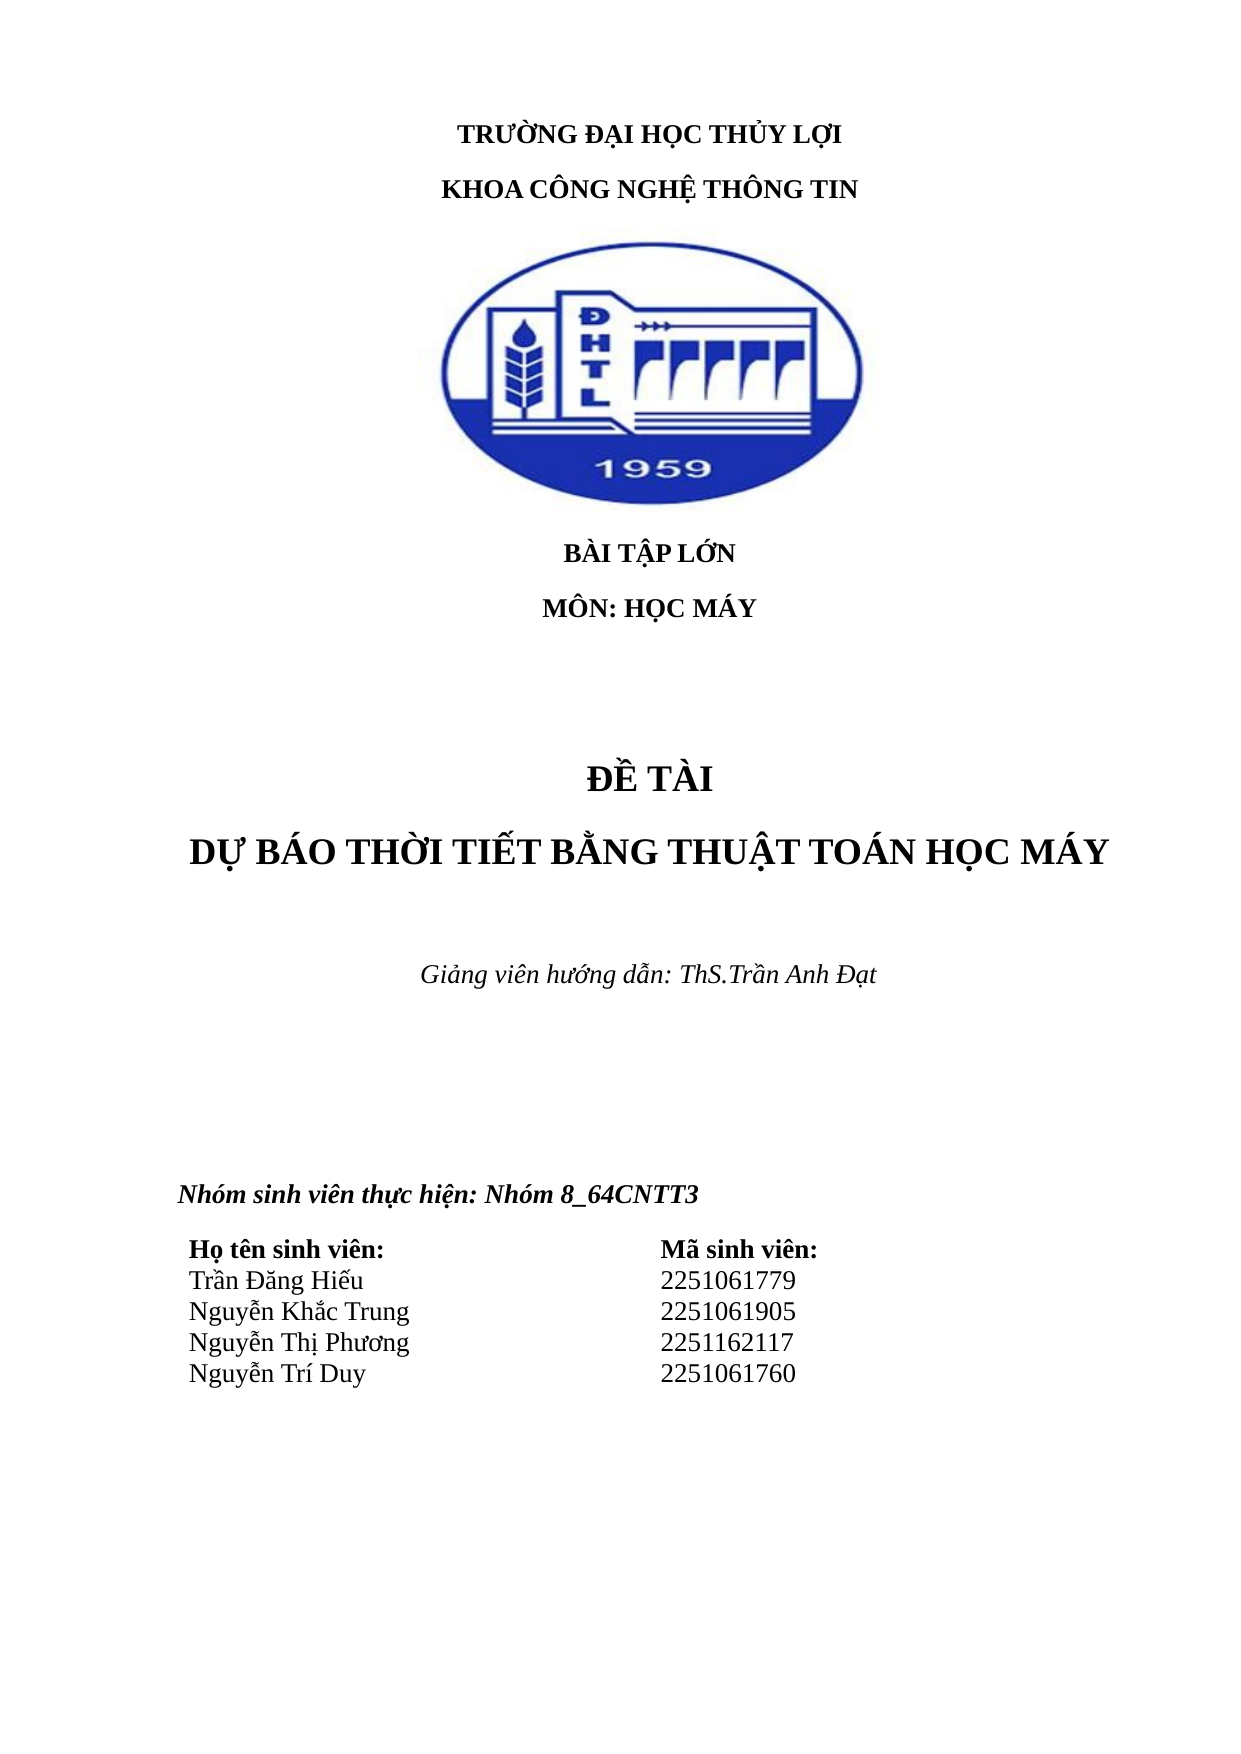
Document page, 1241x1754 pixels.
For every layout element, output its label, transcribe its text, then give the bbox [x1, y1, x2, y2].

table_cell 2251061779 [649, 1264, 1121, 1295]
table_cell Nguyễn Thị Phương [177, 1326, 649, 1357]
table_cell 2251061760 [649, 1358, 1121, 1388]
text Nhóm sinh viên thực hiện: Nhóm 8_64CNTT3 [177, 1178, 1122, 1209]
text TRƯỜNG ĐẠI HỌC THỦY LỢI [177, 118, 1122, 149]
table_cell Trần Đăng Hiếu [177, 1264, 649, 1295]
text BÀI TẬP LỚN [177, 537, 1122, 568]
text MÔN: HỌC MÁY [177, 592, 1122, 623]
text KHOA CÔNG NGHỆ THÔNG TIN [177, 173, 1122, 204]
text Giảng viên hướng dẫn: ThS.Trần Anh Đạt [177, 958, 1122, 989]
table_header Họ tên sinh viên: [177, 1233, 649, 1264]
text DỰ BÁO THỜI TIẾT BẰNG THUẬT TOÁN HỌC MÁY [177, 830, 1122, 873]
table_cell 2251162117 [649, 1326, 1121, 1357]
table_header Mã sinh viên: [649, 1233, 1121, 1264]
table_cell Nguyễn Trí Duy [177, 1358, 649, 1388]
table_cell 2251061905 [649, 1295, 1121, 1326]
text ĐỀ TÀI [177, 757, 1122, 800]
table_cell Nguyễn Khắc Trung [177, 1295, 649, 1326]
picture [418, 228, 881, 513]
